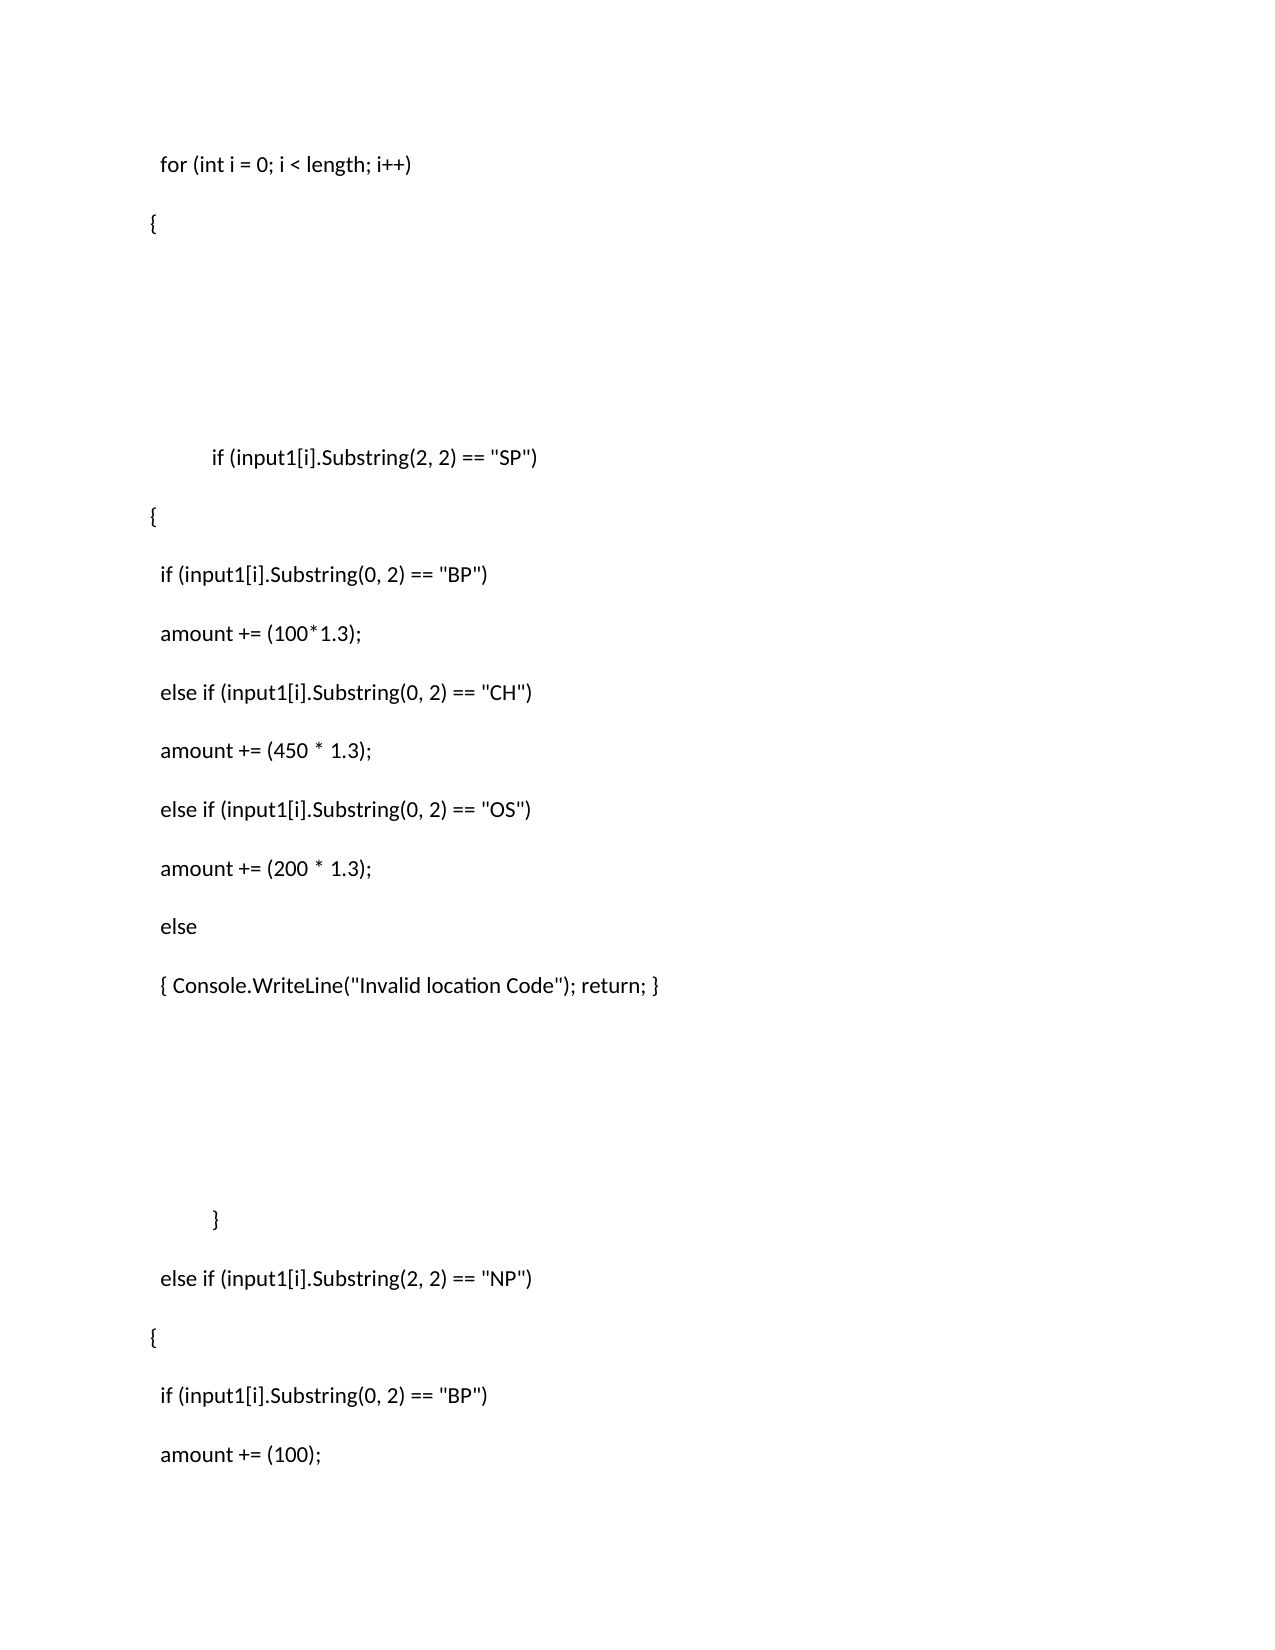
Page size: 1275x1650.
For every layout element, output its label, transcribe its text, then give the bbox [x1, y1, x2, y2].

text { [150, 502, 1125, 530]
text amount += (100); [150, 1440, 1125, 1468]
text if (input1[i].Substring(0, 2) == "BP") [150, 561, 1125, 588]
text { [150, 1323, 1125, 1351]
text else [150, 912, 1125, 940]
text } [150, 1206, 1125, 1234]
text amount += (200 * 1.3); [150, 854, 1125, 882]
text if (input1[i].Substring(2, 2) == "SP") [150, 443, 1125, 471]
text amount += (100*1.3); [150, 619, 1125, 647]
text else if (input1[i].Substring(2, 2) == "NP") [150, 1264, 1125, 1292]
text else if (input1[i].Substring(0, 2) == "CH") [150, 678, 1125, 706]
text for (int i = 0; i < length; i++) [150, 150, 1125, 178]
text { Console.WriteLine("Invalid location Code"); return; } [150, 971, 1125, 999]
text else if (input1[i].Substring(0, 2) == "OS") [150, 795, 1125, 823]
text { [150, 209, 1125, 237]
text if (input1[i].Substring(0, 2) == "BP") [150, 1382, 1125, 1409]
text amount += (450 * 1.3); [150, 736, 1125, 764]
